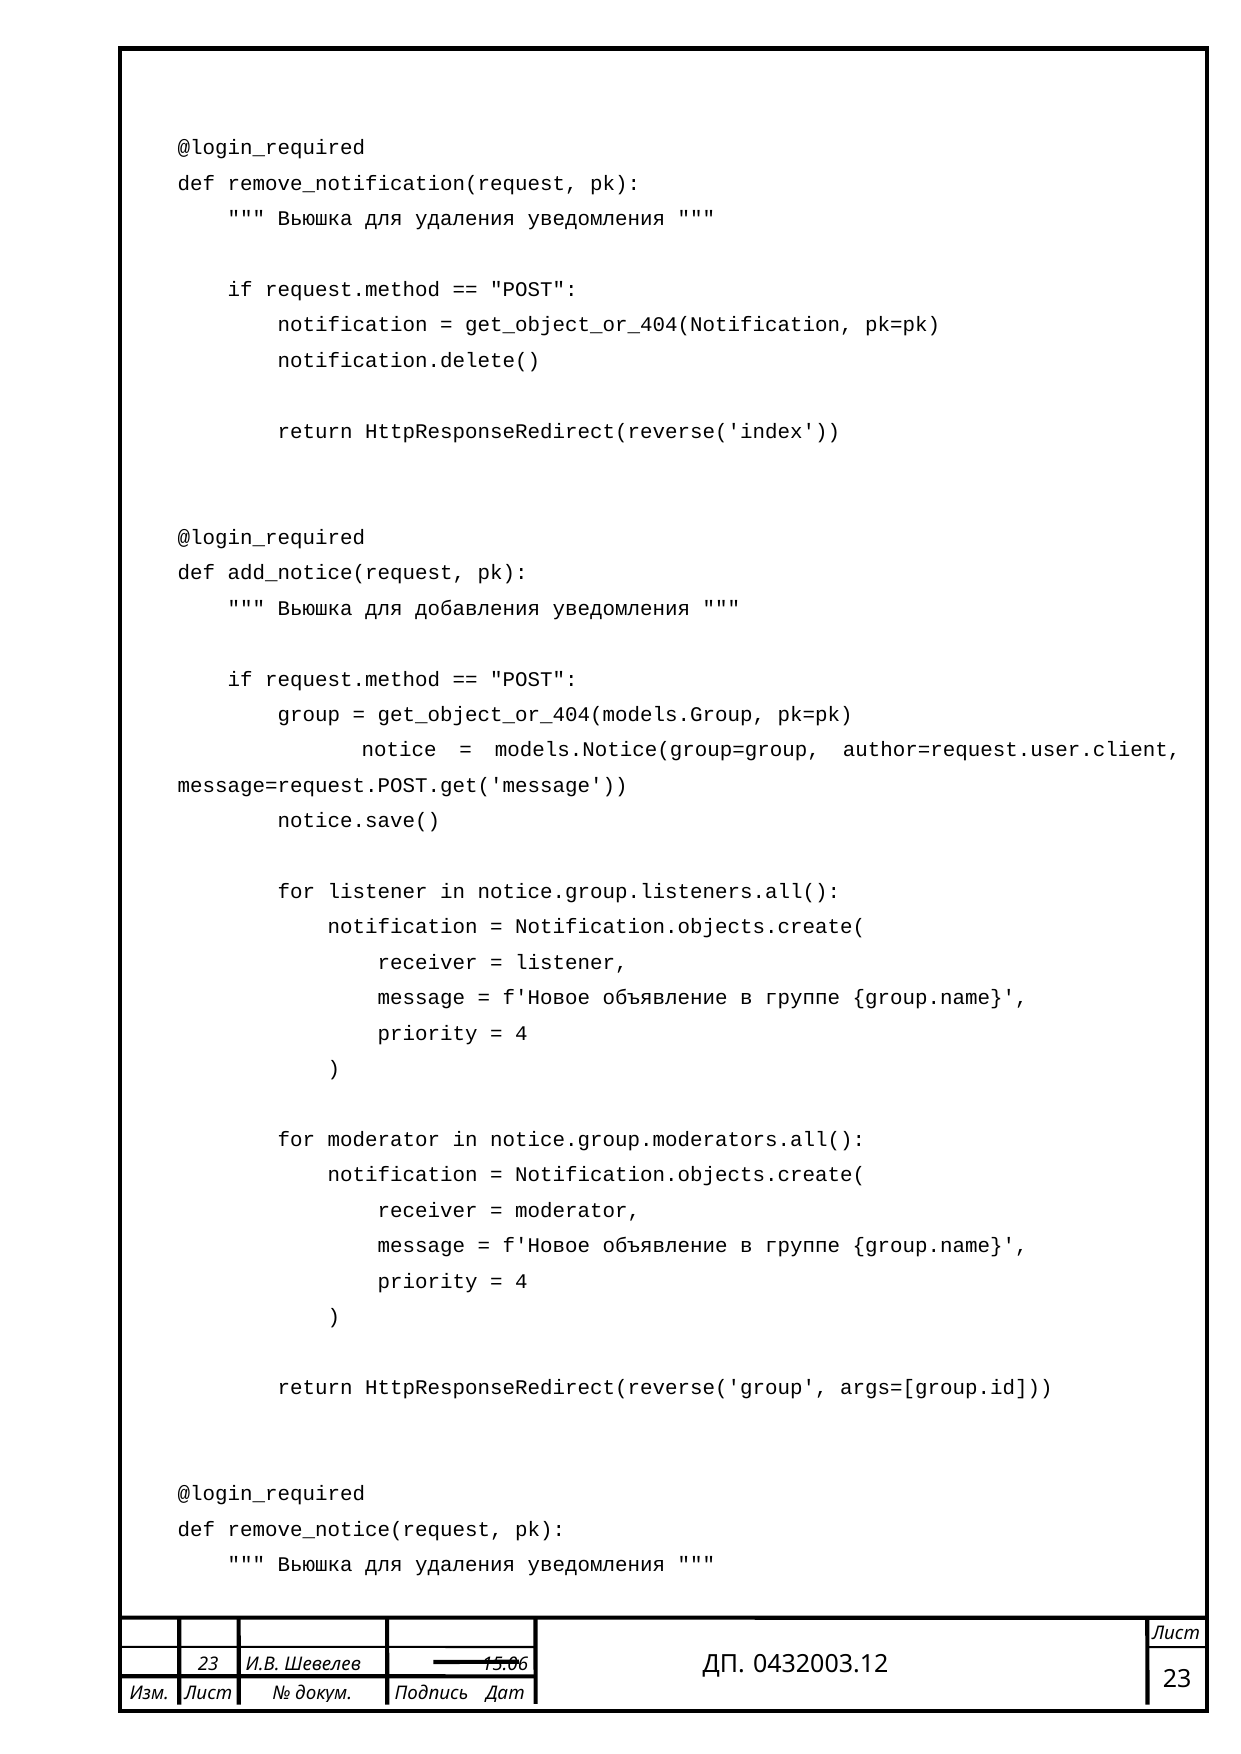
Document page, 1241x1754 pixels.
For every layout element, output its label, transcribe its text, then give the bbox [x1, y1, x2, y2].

text if request.method == "POST": [177, 279, 1181, 303]
text notification = Notification.objects.create( [177, 1164, 1181, 1188]
text for moderator in notice.group.moderators.all(): [177, 1129, 1181, 1153]
text priority = 4 [177, 1023, 1181, 1046]
text def remove_notification(request, pk): [177, 173, 1181, 196]
text notification.delete() [177, 350, 1181, 373]
text notice.save() [177, 810, 1181, 834]
text ) [177, 1306, 1181, 1330]
text return HttpResponseRedirect(reverse('index')) [177, 421, 1181, 444]
text def remove_notice(request, pk): [177, 1518, 1181, 1542]
text message = f'Новое объявление в группе {group.name}', [177, 987, 1181, 1011]
text @login_required [177, 527, 1181, 551]
text priority = 4 [177, 1271, 1181, 1294]
text receiver = moderator, [177, 1200, 1181, 1223]
text @login_required [177, 1483, 1181, 1507]
text group = get_object_or_404(models.Group, pk=pk) [177, 704, 1181, 728]
text def add_notice(request, pk): [177, 562, 1181, 586]
text for listener in notice.group.listeners.all(): [177, 881, 1181, 905]
text notification = Notification.objects.create( [177, 916, 1181, 940]
text """ Вьюшка для удаления уведомления """ [177, 1554, 1181, 1578]
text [177, 1377, 1181, 1401]
text ) [177, 1058, 1181, 1082]
text """ Вьюшка для удаления уведомления """ [177, 208, 1181, 232]
text message = f'Новое объявление в группе {group.name}', [177, 1235, 1181, 1259]
text notification = get_object_or_404(Notification, pk=pk) [177, 314, 1181, 338]
text receiver = listener, [177, 952, 1181, 976]
text """ Вьюшка для добавления уведомления """ [177, 598, 1181, 621]
text @login_required [177, 137, 1181, 161]
text notice = models.Notice(group=group, author=request.user.client, message=request.POST.get('message')) [177, 739, 1181, 798]
text if request.method == "POST": [177, 668, 1181, 692]
